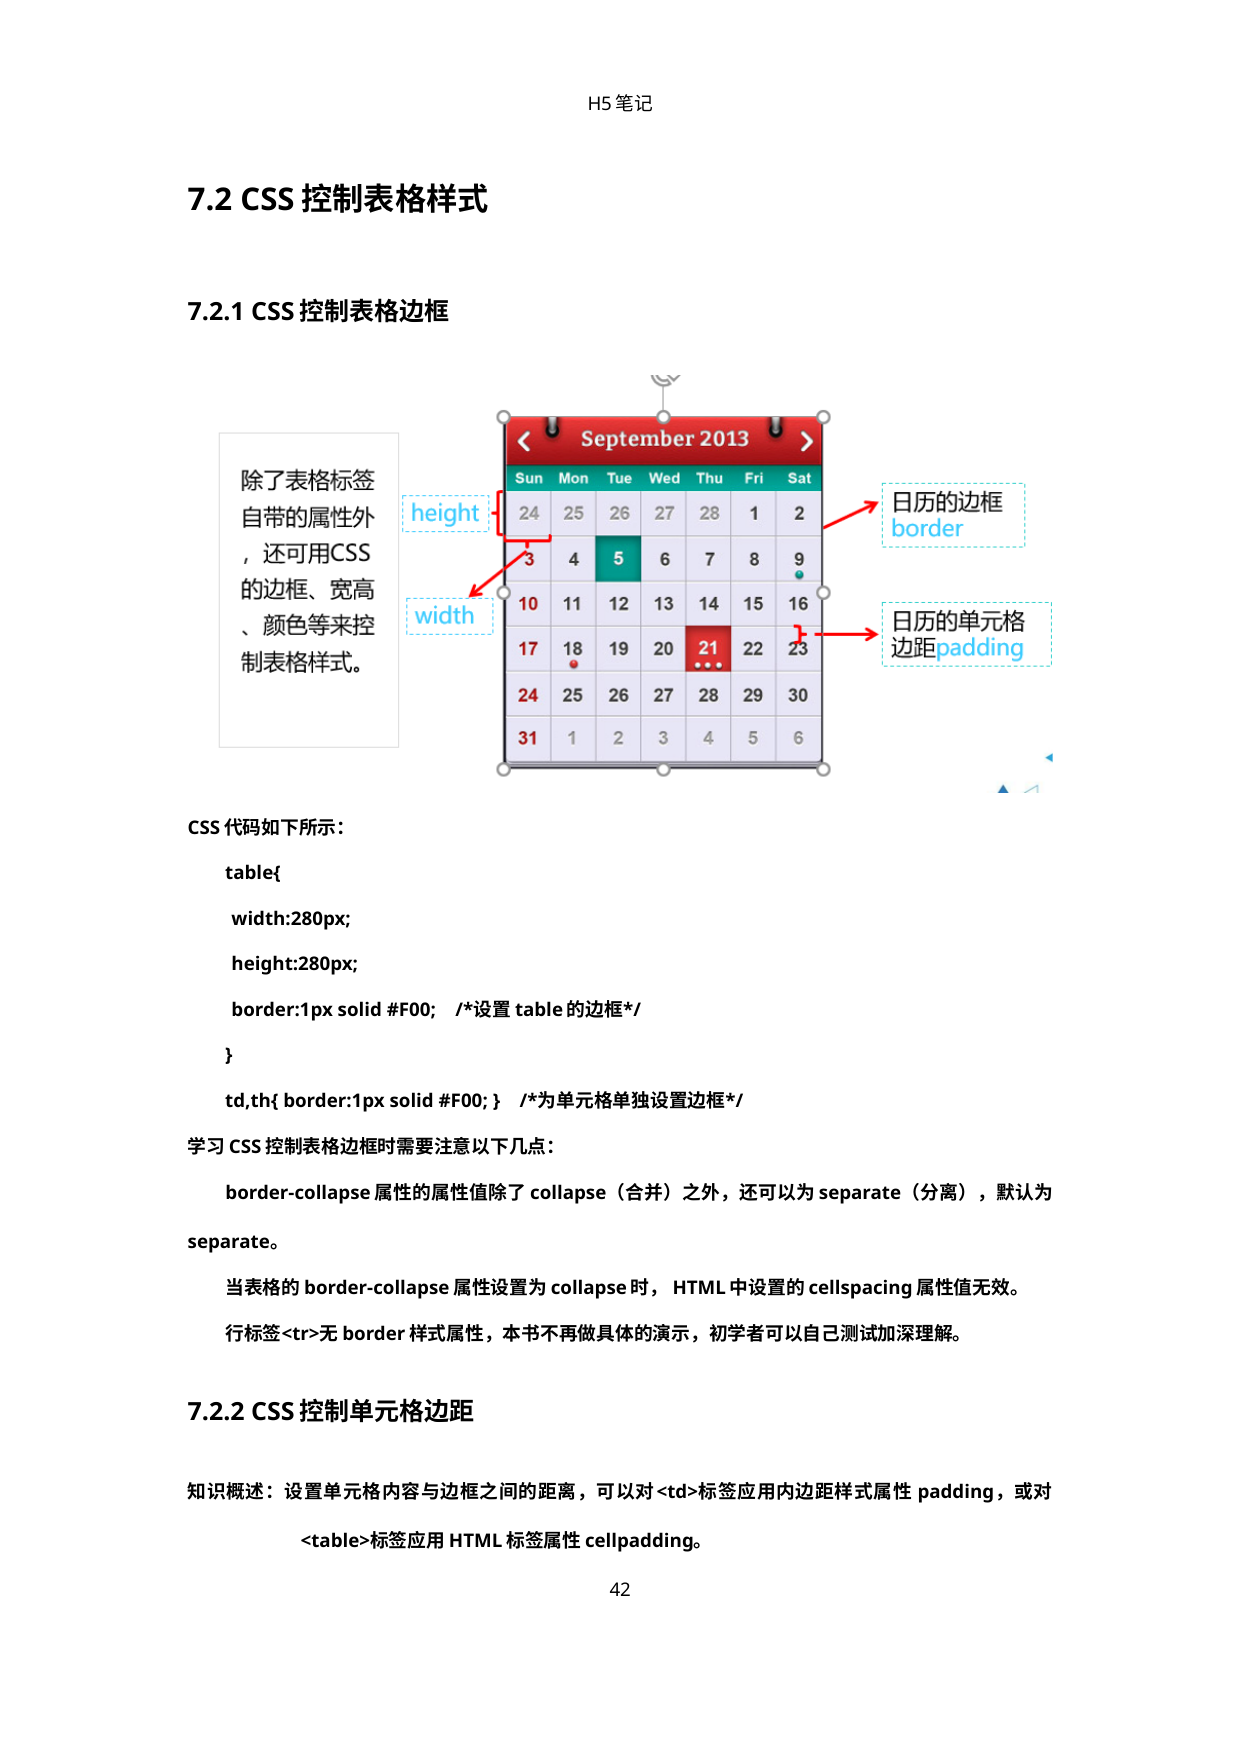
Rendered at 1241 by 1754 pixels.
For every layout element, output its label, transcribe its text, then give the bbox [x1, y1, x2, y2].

text 当表格的border-collapse属性设置为collapse时， HTML中设置的cellspacing属性值无效。 [187, 1270, 1053, 1302]
text 行标签<tr>无border样式属性，本书不再做具体的演示，初学者可以自己测试加深理解。 [187, 1316, 1053, 1348]
text td,th{ border:1px solid #F00; } /*为单元格单独设置边框*/ [225, 1083, 1053, 1116]
text border:1px solid #F00; /*设置table的边框*/ [225, 992, 1053, 1024]
text 学习CSS控制表格边框时需要注意以下几点： [187, 1129, 1053, 1162]
text height:280px; [225, 947, 1053, 979]
text 知识概述：设置单元格内容与边框之间的距离，可以对<td>标签应用内边距样式属性padding，或对<table>标签应用HTML标签属性cellpadding。 [187, 1474, 1053, 1556]
text } [225, 1038, 1053, 1070]
text CSS代码如下所示： [187, 810, 1053, 843]
text border-collapse属性的属性值除了collapse（合并）之外，还可以为separate（分离），默认为separate。 [187, 1175, 1053, 1256]
subtitle 7.2 CSS控制表格样式 [187, 164, 1053, 229]
text table{ [225, 856, 1053, 889]
subtitle 7.2.2 CSS控制单元格边距 [187, 1377, 1053, 1442]
text width:280px; [225, 901, 1053, 934]
subtitle 7.2.1 CSS控制表格边框 [187, 277, 1053, 342]
